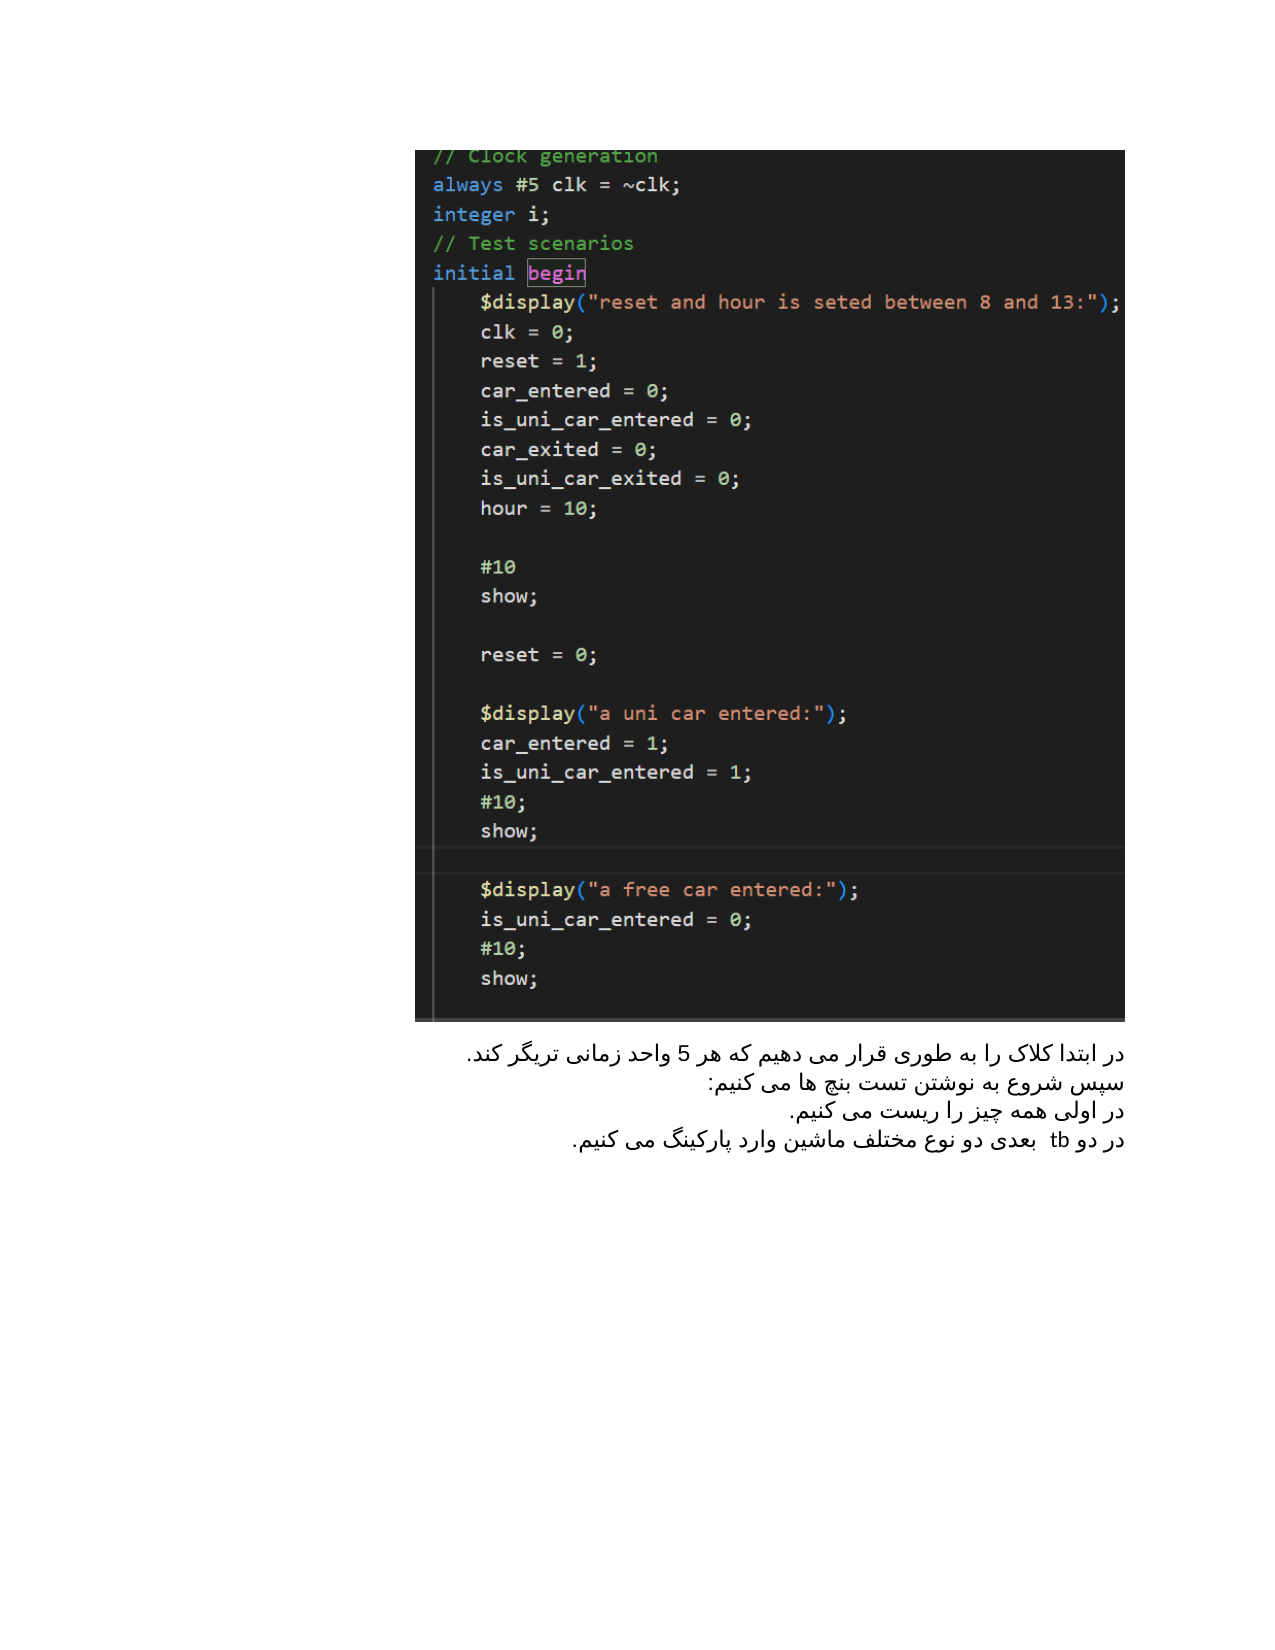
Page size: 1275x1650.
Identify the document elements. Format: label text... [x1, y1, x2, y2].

text در ابتدا کلاک را به طوری قرار می دهیم که هر 5 واحد زمانی تریگر کند. سپس شروع به نوشتن تست بنچ ها می کنیم: در اولی همه چیز را ریست می کنیم. در دو tb بعدی دو نوع مختلف ماشین وارد پارکینگ می کنیم. [150, 1040, 1125, 1153]
picture [415, 150, 1125, 1022]
